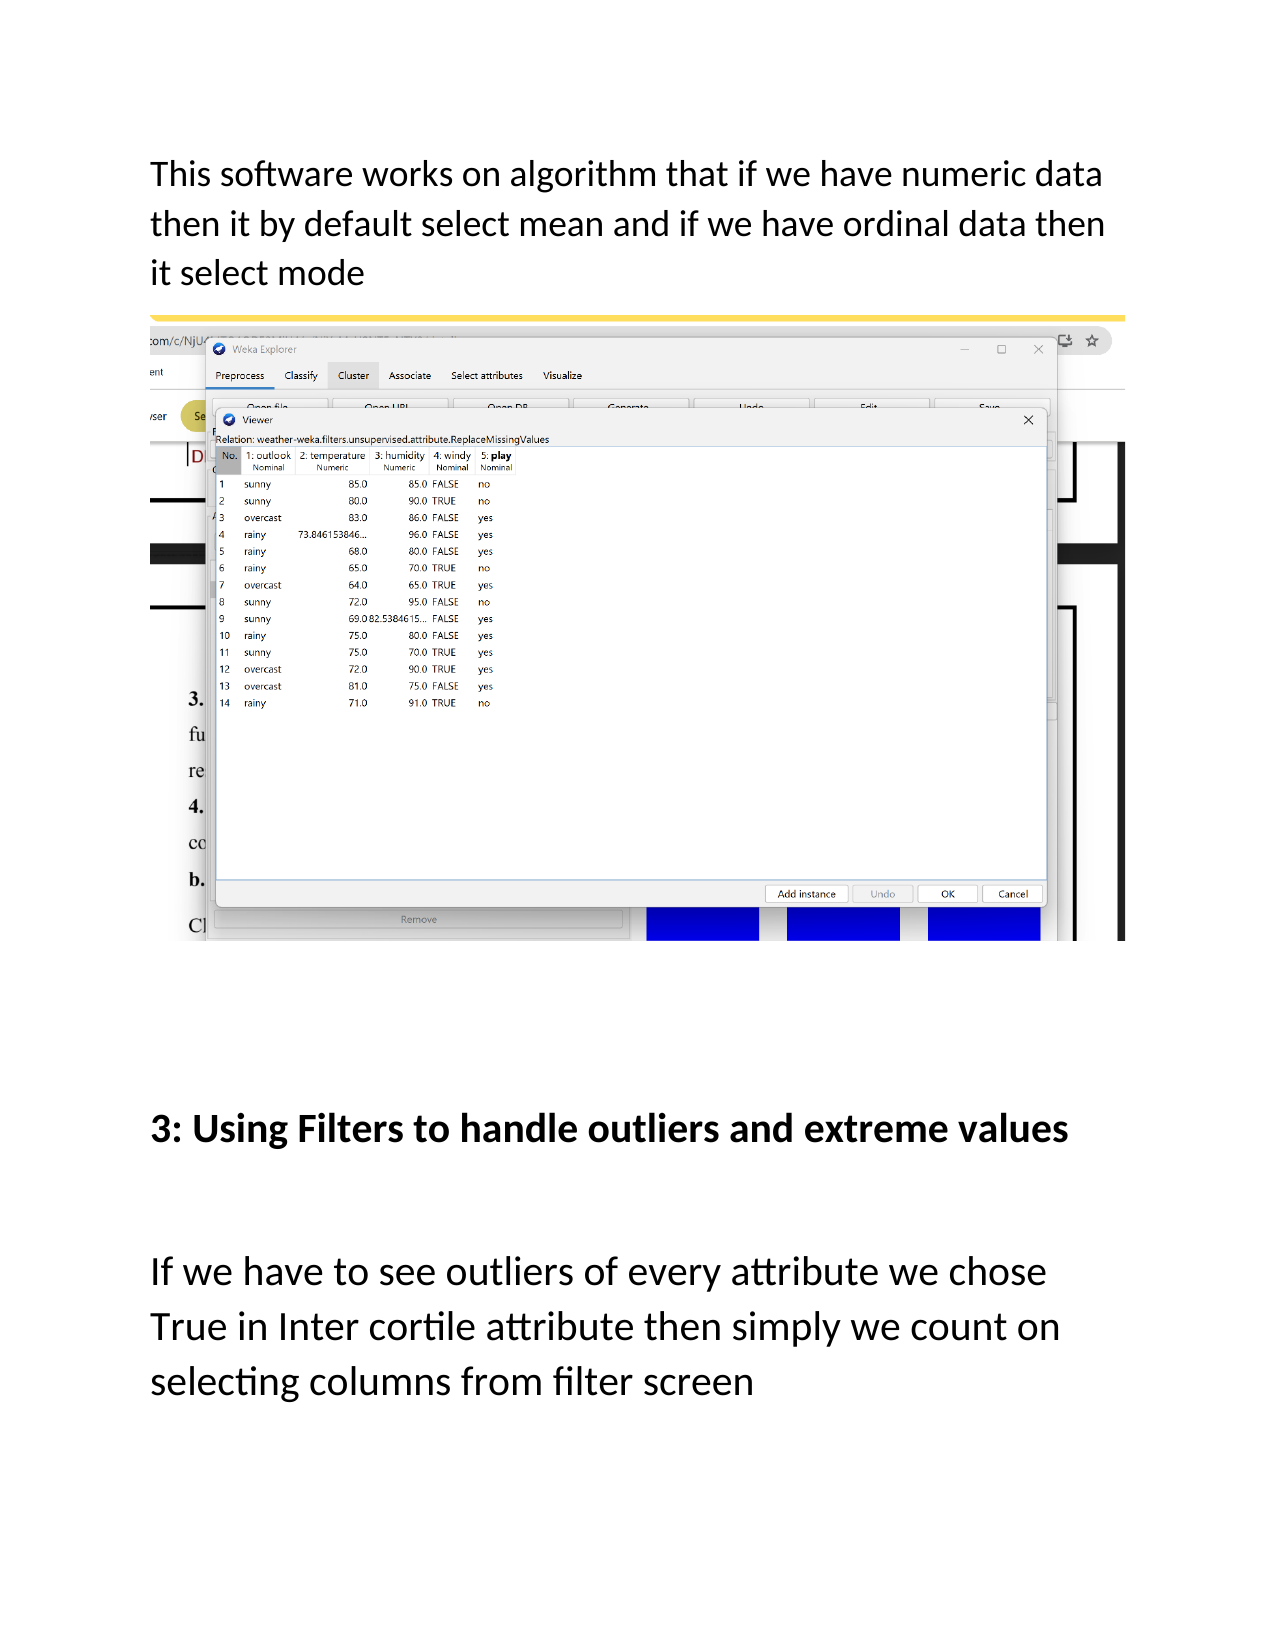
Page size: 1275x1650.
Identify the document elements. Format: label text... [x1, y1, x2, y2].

text If we have to see outliers of every attribute we chose True in Inter cortile attribute then simply we count on selecting columns from filter screen [150, 1245, 1125, 1406]
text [150, 150, 1125, 295]
text 3: Using Filters to handle outliers and extreme values [150, 1102, 1125, 1153]
picture [150, 315, 1125, 941]
